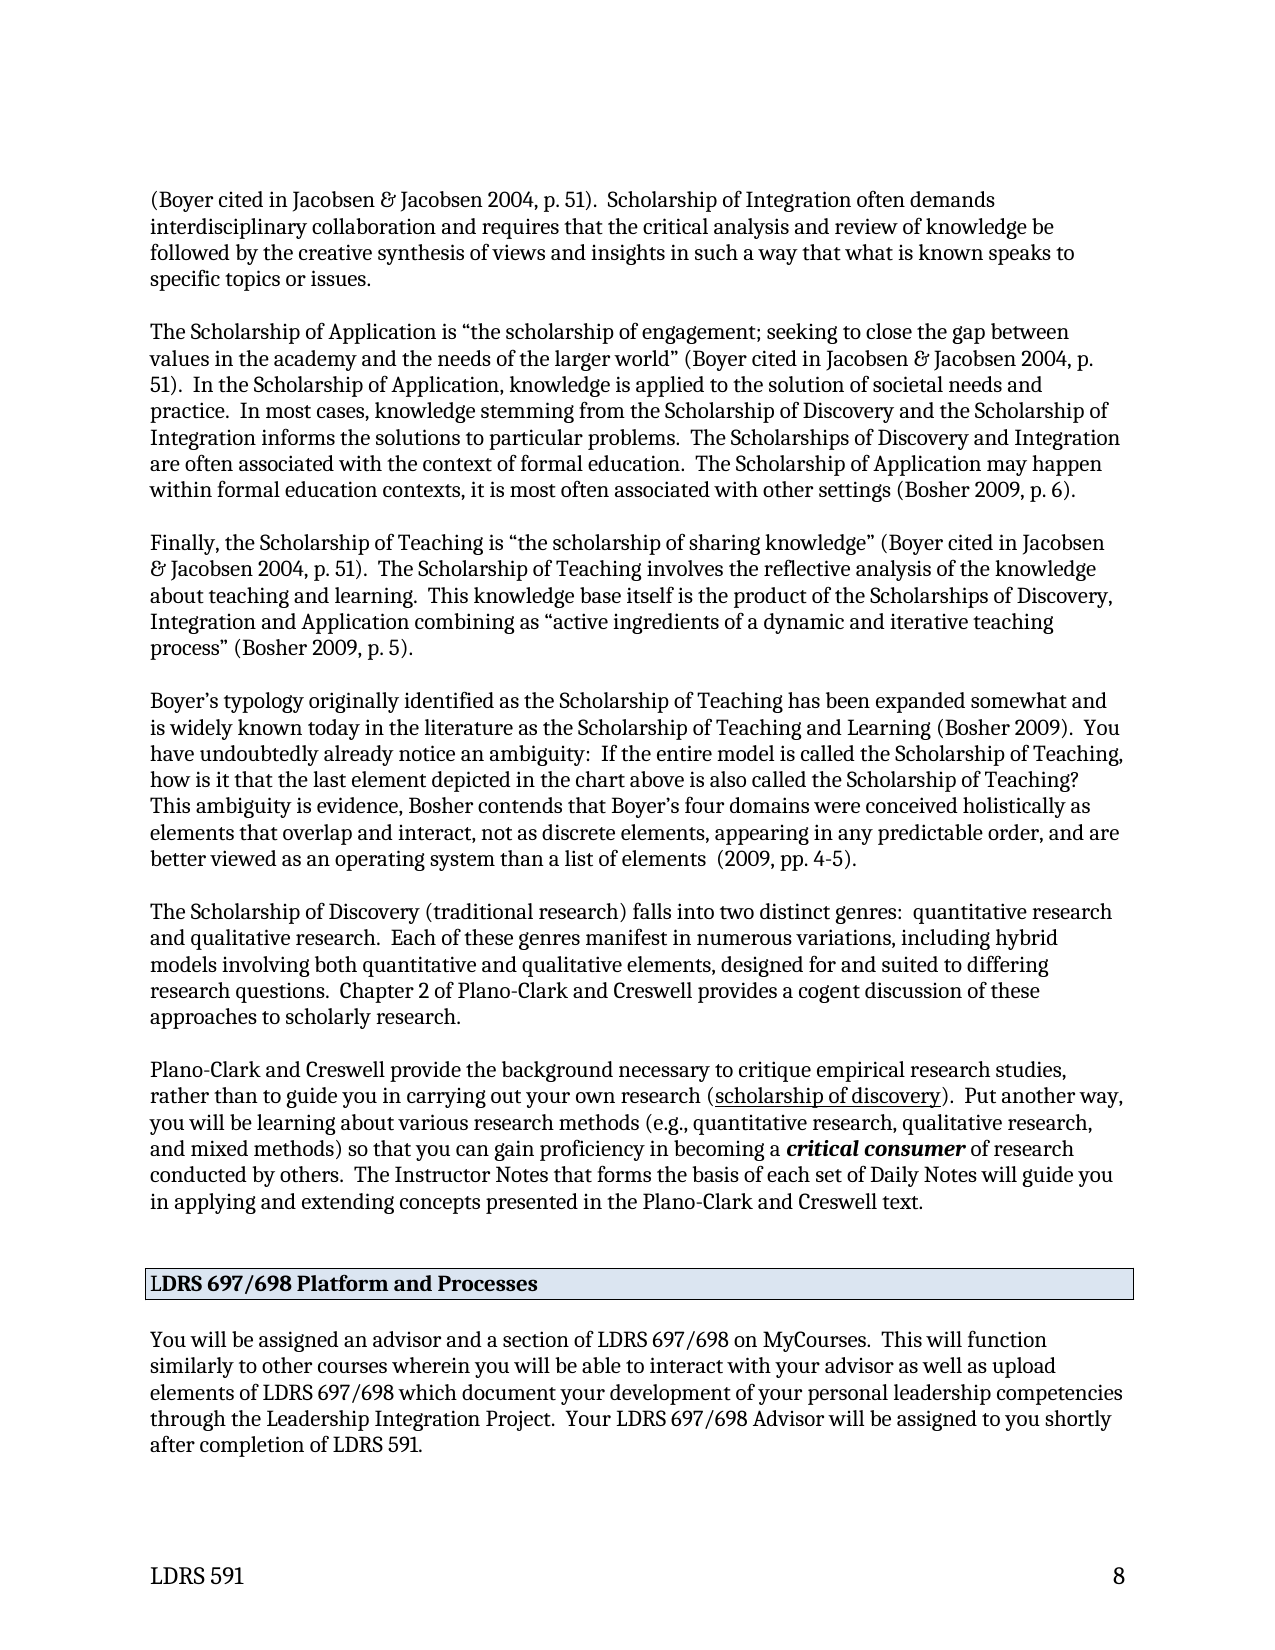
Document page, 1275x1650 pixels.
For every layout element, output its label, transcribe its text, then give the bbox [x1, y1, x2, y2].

text LDRS 697/698 Platform and Processes [146, 1269, 1133, 1299]
text Finally, the Scholarship of Teaching is “the scholarship of sharing knowledge” (Boyer cited in Jacobsen & Jacobsen 2004, p. 51). The Scholarship of Teaching involves the reflective analysis of the knowledge about teaching and learning. This knowledge base itself is the product of the Scholarships of Discovery, Integration and Application combining as “active ingredients of a dynamic and iterative teaching process” (Bosher 2009, p. 5). [150, 530, 1125, 662]
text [150, 187, 1125, 293]
text Plano-Clark and Creswell provide the background necessary to critique empirical research studies, rather than to guide you in carrying out your own research (scholarship of discovery). Put another way, you will be learning about various research methods (e.g., quantitative research, qualitative research, and mixed methods) so that you can gain proficiency in becoming a critical consumer of research conducted by others. The Instructor Notes that forms the basis of each set of Daily Notes will guide you in applying and extending concepts presented in the Plano-Clark and Creswell text. [150, 1057, 1125, 1215]
text Boyer’s typology originally identified as the Scholarship of Teaching has been expanded somewhat and is widely known today in the literature as the Scholarship of Teaching and Learning (Bosher 2009). You have undoubtedly already notice an ambiguity: If the entire model is called the Scholarship of Teaching, how is it that the last element depicted in the chart above is also called the Scholarship of Teaching? This ambiguity is evidence, Bosher contends that Boyer’s four domains were conceived holistically as elements that overlap and interact, not as discrete elements, appearing in any predictable order, and are better viewed as an operating system than a list of elements (2009, pp. 4-5). [150, 688, 1125, 872]
text You will be assigned an advisor and a section of LDRS 697/698 on MyCourses. This will function similarly to other courses wherein you will be able to interact with your advisor as well as upload elements of LDRS 697/698 which document your development of your personal leadership competencies through the Leadership Integration Project. Your LDRS 697/698 Advisor will be assigned to you shortly after completion of LDRS 591. [150, 1327, 1125, 1458]
text The Scholarship of Application is “the scholarship of engagement; seeking to close the gap between values in the academy and the needs of the larger world” (Boyer cited in Jacobsen & Jacobsen 2004, p. 51). In the Scholarship of Application, knowledge is applied to the solution of societal needs and practice. In most cases, knowledge stemming from the Scholarship of Discovery and the Scholarship of Integration informs the solutions to particular problems. The Scholarships of Discovery and Integration are often associated with the context of formal education. The Scholarship of Application may happen within formal education contexts, it is most often associated with other settings (Bosher 2009, p. 6). [150, 319, 1125, 503]
text The Scholarship of Discovery (traditional research) falls into two distinct genres: quantitative research and qualitative research. Each of these genres manifest in numerous variations, including hybrid models involving both quantitative and qualitative elements, designed for and suited to differing research questions. Chapter 2 of Plano-Clark and Creswell provides a cogent discussion of these approaches to scholarly research. [150, 899, 1125, 1031]
